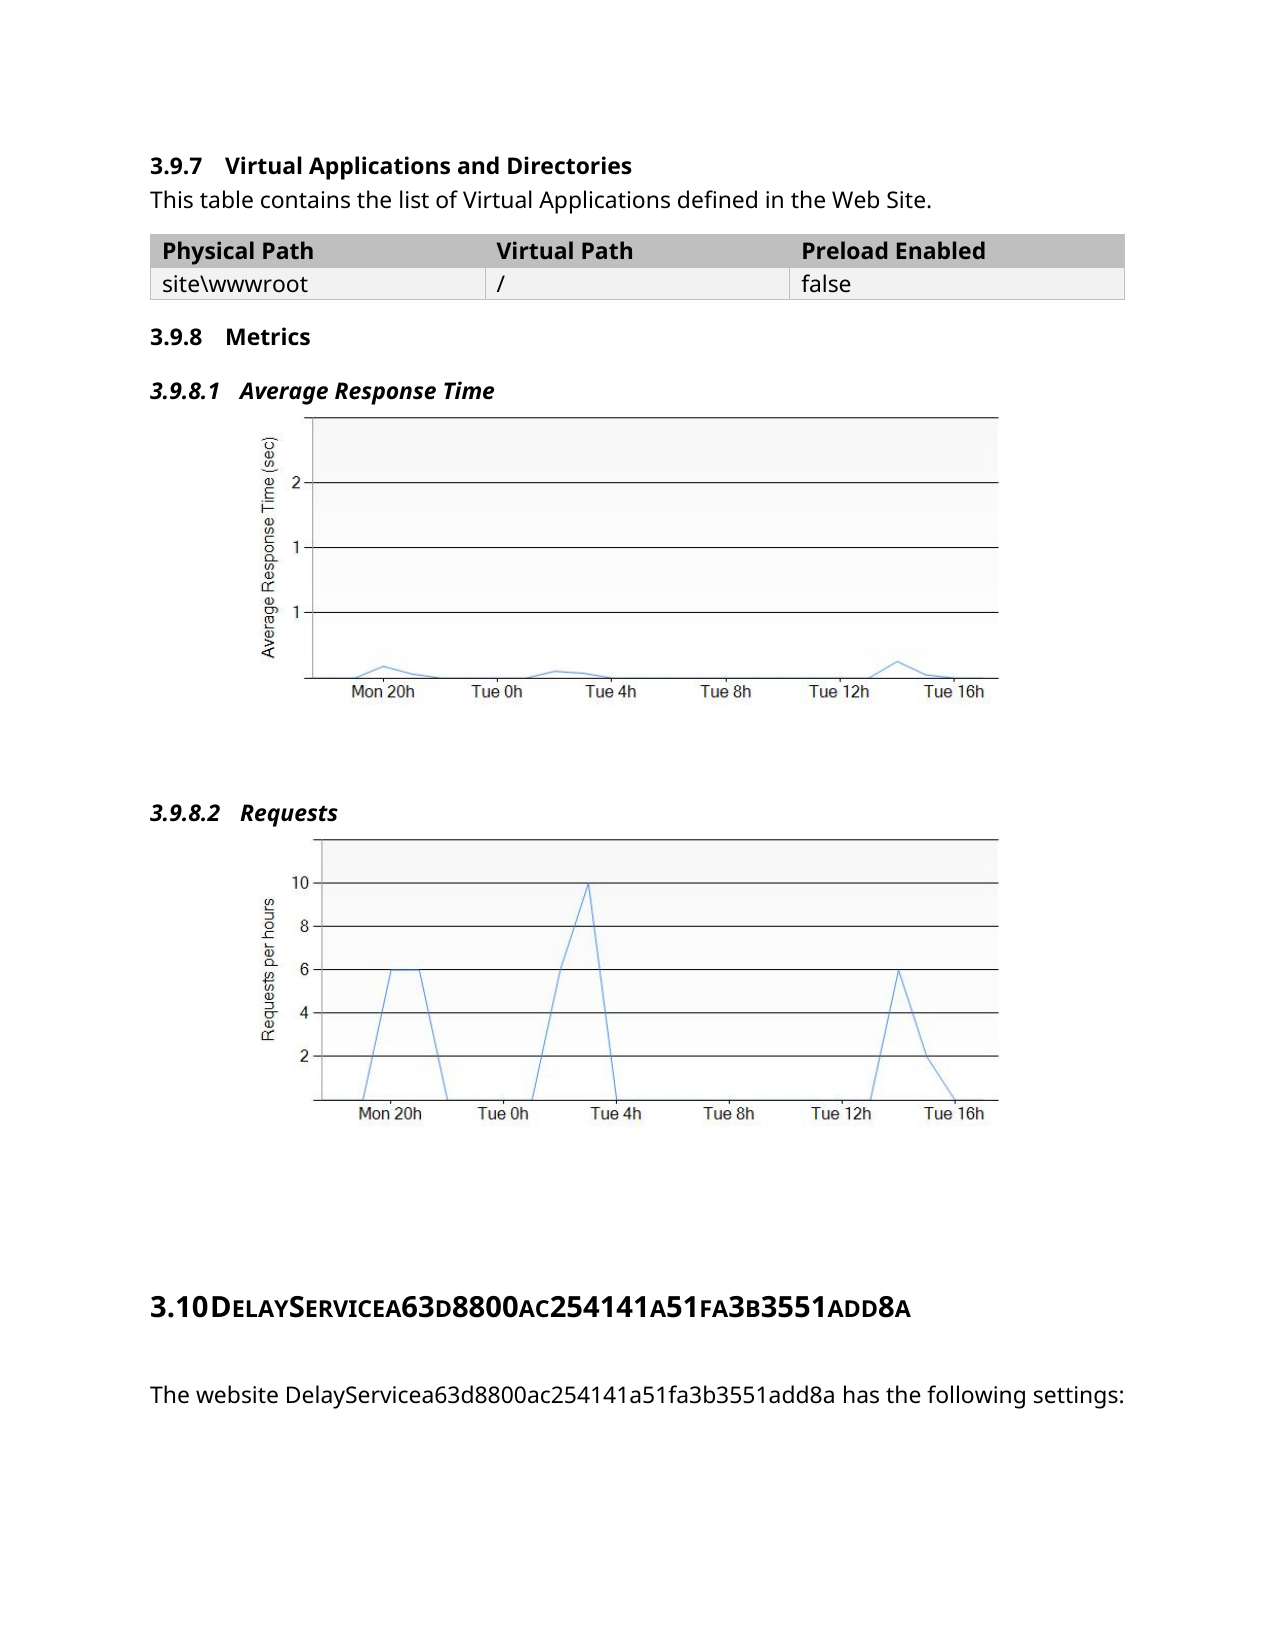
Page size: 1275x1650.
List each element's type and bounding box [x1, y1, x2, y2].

picture [227, 830, 1048, 1139]
picture [227, 408, 1048, 717]
